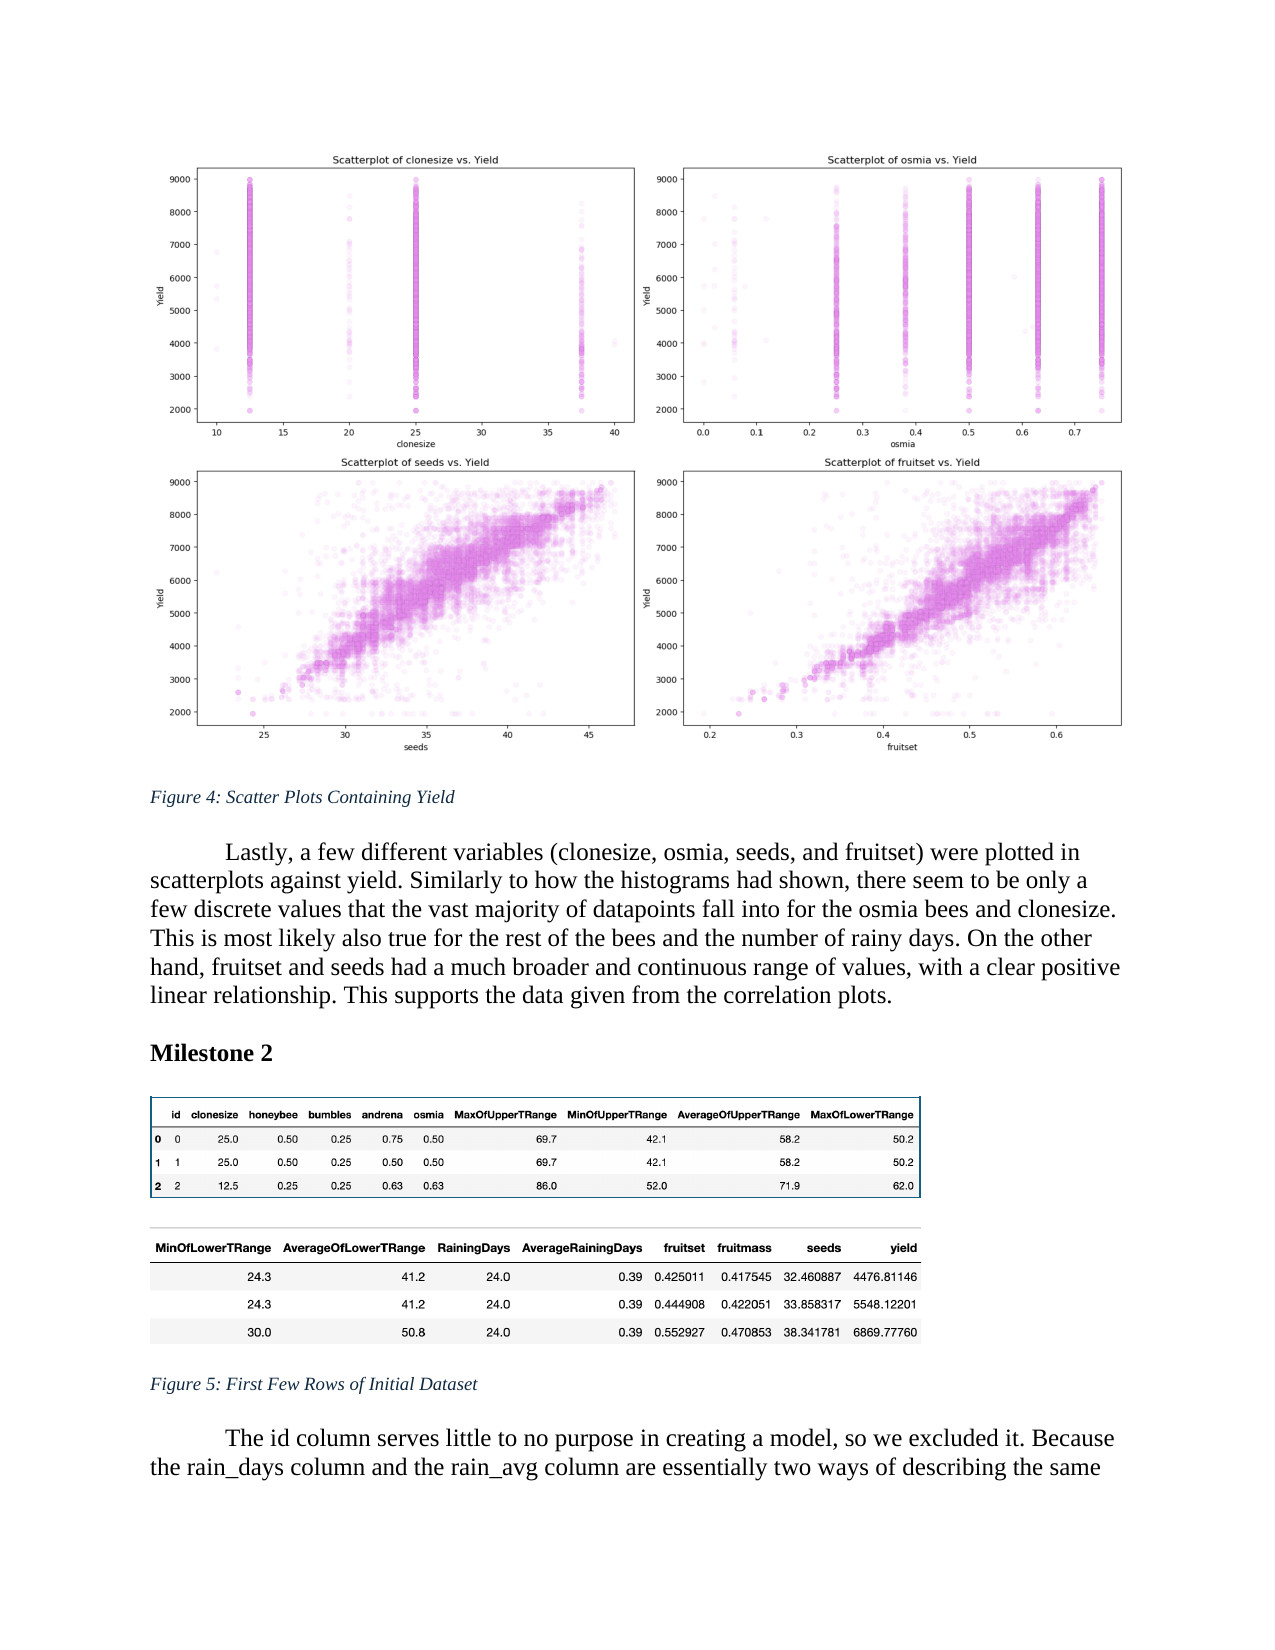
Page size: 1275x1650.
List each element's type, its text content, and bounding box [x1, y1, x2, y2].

text Figure 5: First Few Rows of Initial Dataset [150, 1372, 1125, 1394]
text Milestone 2 [150, 1038, 1125, 1067]
text Figure 4: Scatter Plots Containing Yield [150, 786, 1125, 808]
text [150, 1423, 1125, 1481]
text Lastly, a few different variables (clonesize, osmia, seeds, and fruitset) were plotted in scatterplots against yield. Similarly to how the histograms had shown, there seem to be only a few discrete values that the vast majority of datapoints fall into for the osmia bees and clonesize. This is most likely also true for the rest of the bees and the number of rainy days. On the other hand, fruitset and seeds had a much broader and continuous range of values, with a clear positive linear relationship. This supports the data given from the correlation plots. [150, 837, 1125, 1009]
picture [150, 150, 1125, 757]
picture [150, 1227, 922, 1344]
picture [152, 1098, 919, 1197]
